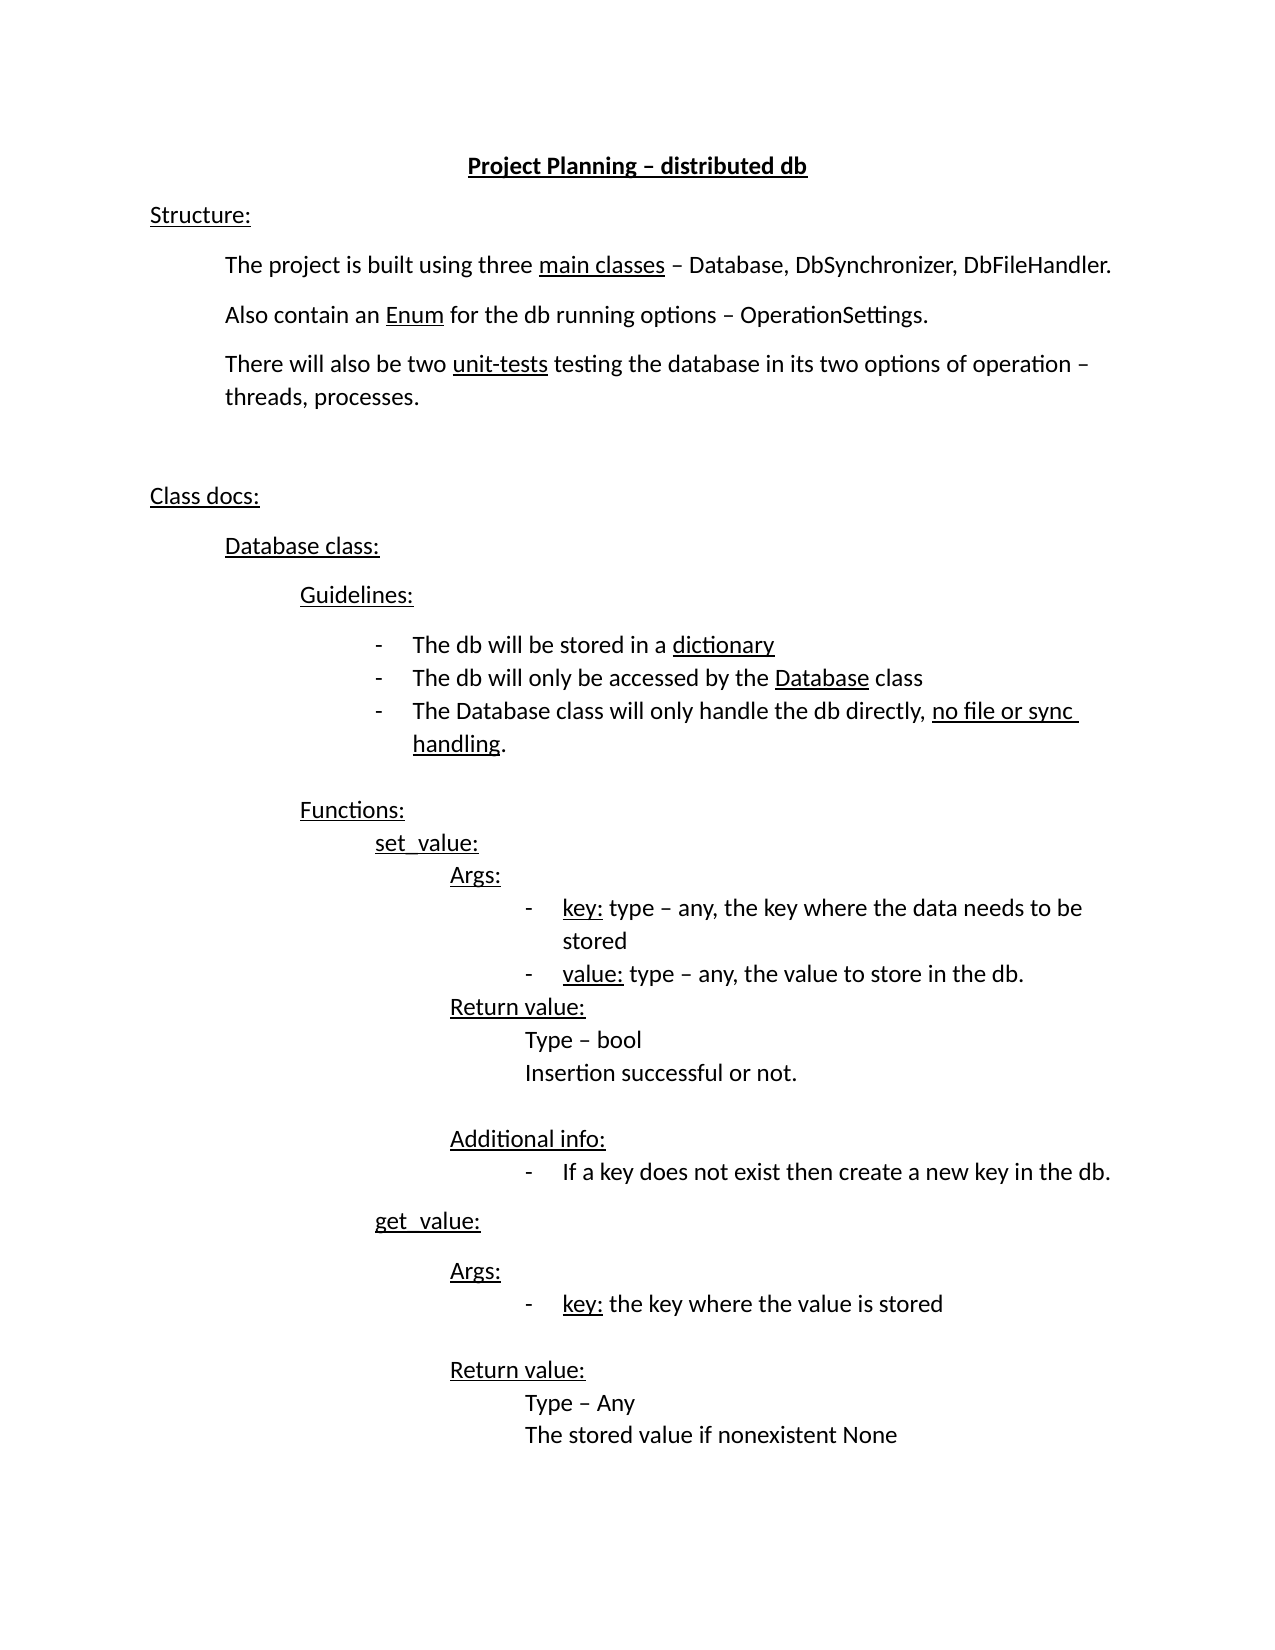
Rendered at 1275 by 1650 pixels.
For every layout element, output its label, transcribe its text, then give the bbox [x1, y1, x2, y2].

text Class docs: [150, 480, 1125, 511]
list Args: [450, 859, 1125, 890]
text Structure: [150, 199, 1125, 230]
text Database class: [225, 530, 1125, 561]
list key: the key where the value is stored [525, 1288, 1125, 1318]
list Type – bool [525, 1024, 1125, 1055]
list Args: [450, 1255, 1125, 1286]
text There will also be two unit-tests testing the database in its two options of operation – threads, processes. [225, 348, 1125, 412]
text Guidelines: [300, 579, 1125, 610]
list Functions: [300, 794, 1125, 824]
list Return value: [450, 1354, 1125, 1384]
list Type – Any [525, 1387, 1125, 1417]
list key: type – any, the key where the data needs to be stored [525, 892, 1125, 956]
list The stored value if nonexistent None [525, 1419, 1125, 1450]
list set_value: [375, 827, 1125, 857]
text Also contain an Enum for the db running options – OperationSettings. [225, 299, 1125, 329]
text The project is built using three main classes – Database, DbSynchronizer, DbFileHandler. [225, 249, 1125, 280]
text get_value: [375, 1205, 1125, 1236]
list value: type – any, the value to store in the db. [525, 958, 1125, 989]
list Return value: [450, 991, 1125, 1022]
list Insertion successful or not. [525, 1057, 1125, 1088]
list If a key does not exist then create a new key in the db. [525, 1156, 1125, 1186]
list The db will only be accessed by the Database class [375, 662, 1125, 693]
list The db will be stored in a dictionary [375, 629, 1125, 660]
list The Database class will only handle the db directly, no file or sync handling. [375, 695, 1125, 758]
text Project Planning – distributed db [150, 150, 1125, 181]
list Additional info: [450, 1123, 1125, 1153]
